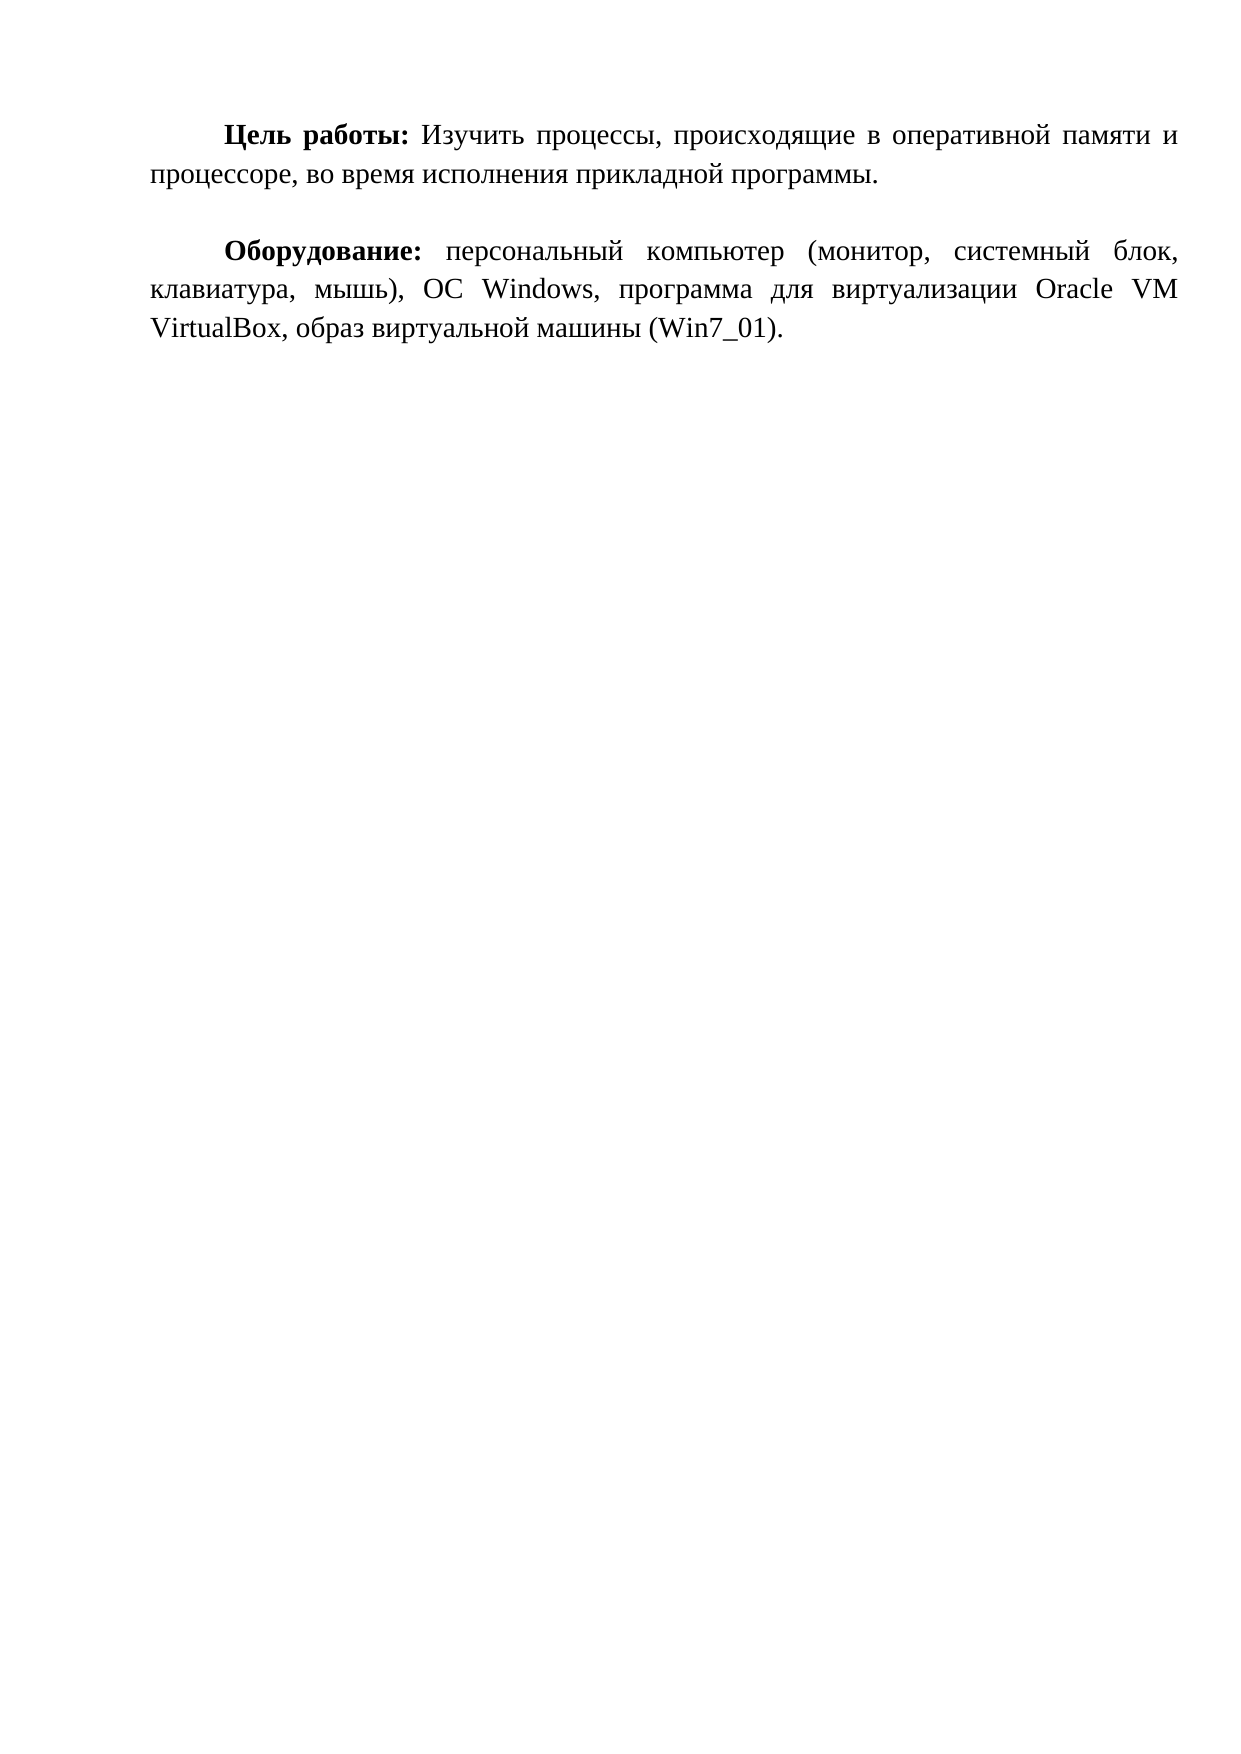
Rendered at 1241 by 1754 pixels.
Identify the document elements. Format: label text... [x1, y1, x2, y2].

text Оборудование: персональный компьютер (монитор, системный блок, клавиатура, мышь), ОС Windows, программа для виртуализации Oracle VM VirtualBox, образ виртуальной машины (Win7_01). [150, 233, 1179, 343]
text Цель работы: Изучить процессы, происходящие в оперативной памяти и процессоре, во время исполнения прикладной программы. [150, 117, 1179, 189]
